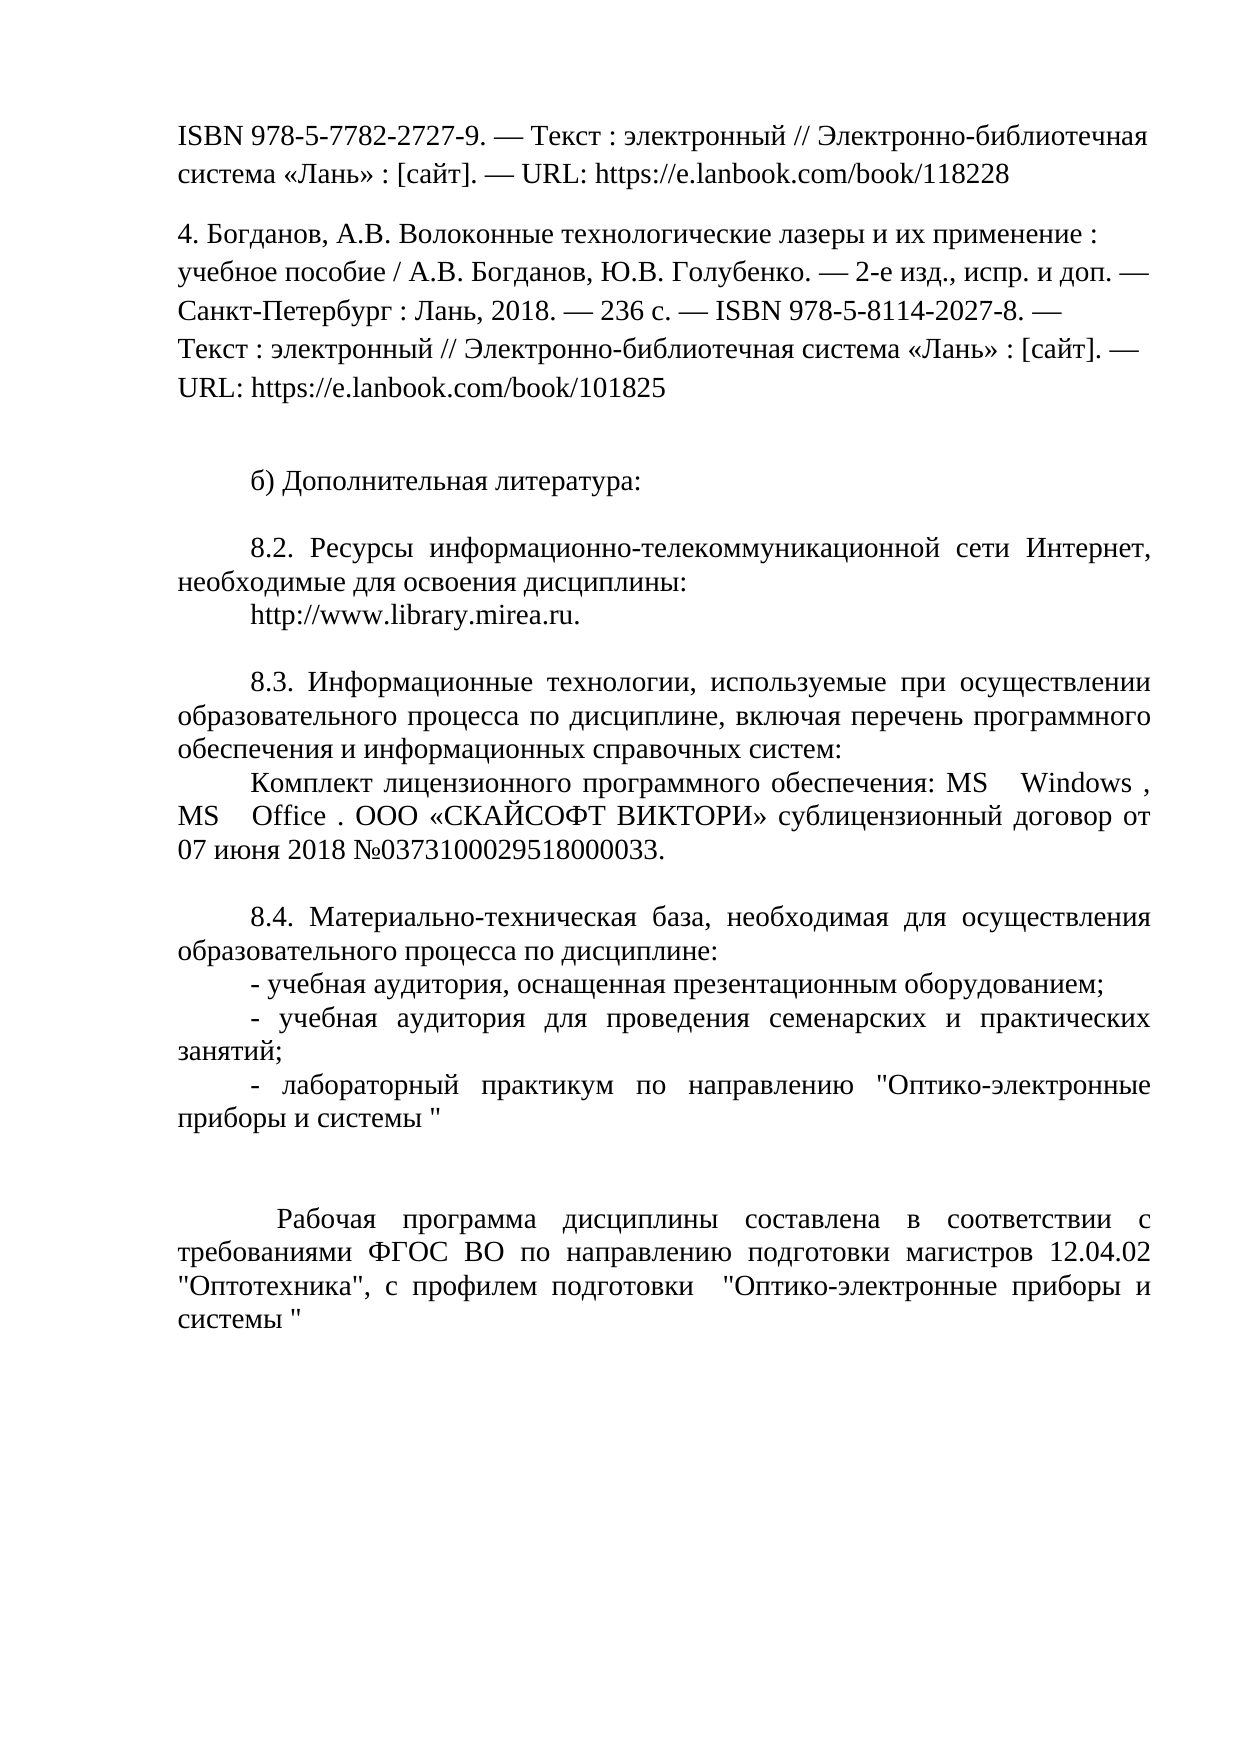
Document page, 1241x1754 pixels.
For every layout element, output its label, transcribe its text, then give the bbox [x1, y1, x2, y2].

text - учебная аудитория, оснащенная презентационным оборудованием; [177, 966, 1152, 1000]
text Комплект лицензионного программного обеспечения: MS Windows , MS Office . OOО «СКАЙСОФТ ВИКТОРИ» сублицензионный договор от 07 июня 2018 №0373100029518000033. [177, 765, 1152, 866]
text 4. Богданов, А.В. Волоконные технологические лазеры и их применение : учебное пособие / А.В. Богданов, Ю.В. Голубенко. — 2-е изд., испр. и доп. — Санкт-Петербург : Лань, 2018. — 236 с. — ISBN 978-5-8114-2027-8. — Текст : электронный // Электронно-библиотечная система «Лань» : [сайт]. — URL: https://e.lanbook.com/book/101825 [177, 216, 1152, 404]
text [177, 118, 1152, 190]
text б) Дополнительная литература: [177, 463, 1152, 497]
text - лабораторный практикум по направлению "Оптико-электронные приборы и системы " [177, 1067, 1152, 1134]
text 8.2. Ресурсы информационно-телекоммуникационной сети Интернет, необходимые для освоения дисциплины: [177, 530, 1152, 597]
text Рабочая программа дисциплины составлена в соответствии с требованиями ФГОС ВО по направлению подготовки магистров 12.04.02 "Оптотехника", с профилем подготовки "Оптико-электронные приборы и системы " [177, 1201, 1152, 1335]
text http://www.library.mirea.ru. [177, 597, 1152, 631]
text 8.4. Материально-техническая база, необходимая для осуществления образовательного процесса по дисциплине: [177, 899, 1152, 966]
text - учебная аудитория для проведения семенарских и практических занятий; [177, 1000, 1152, 1067]
text 8.3. Информационные технологии, используемые при осуществлении образовательного процесса по дисциплине, включая перечень программного обеспечения и информационных справочных систем: [177, 664, 1152, 765]
